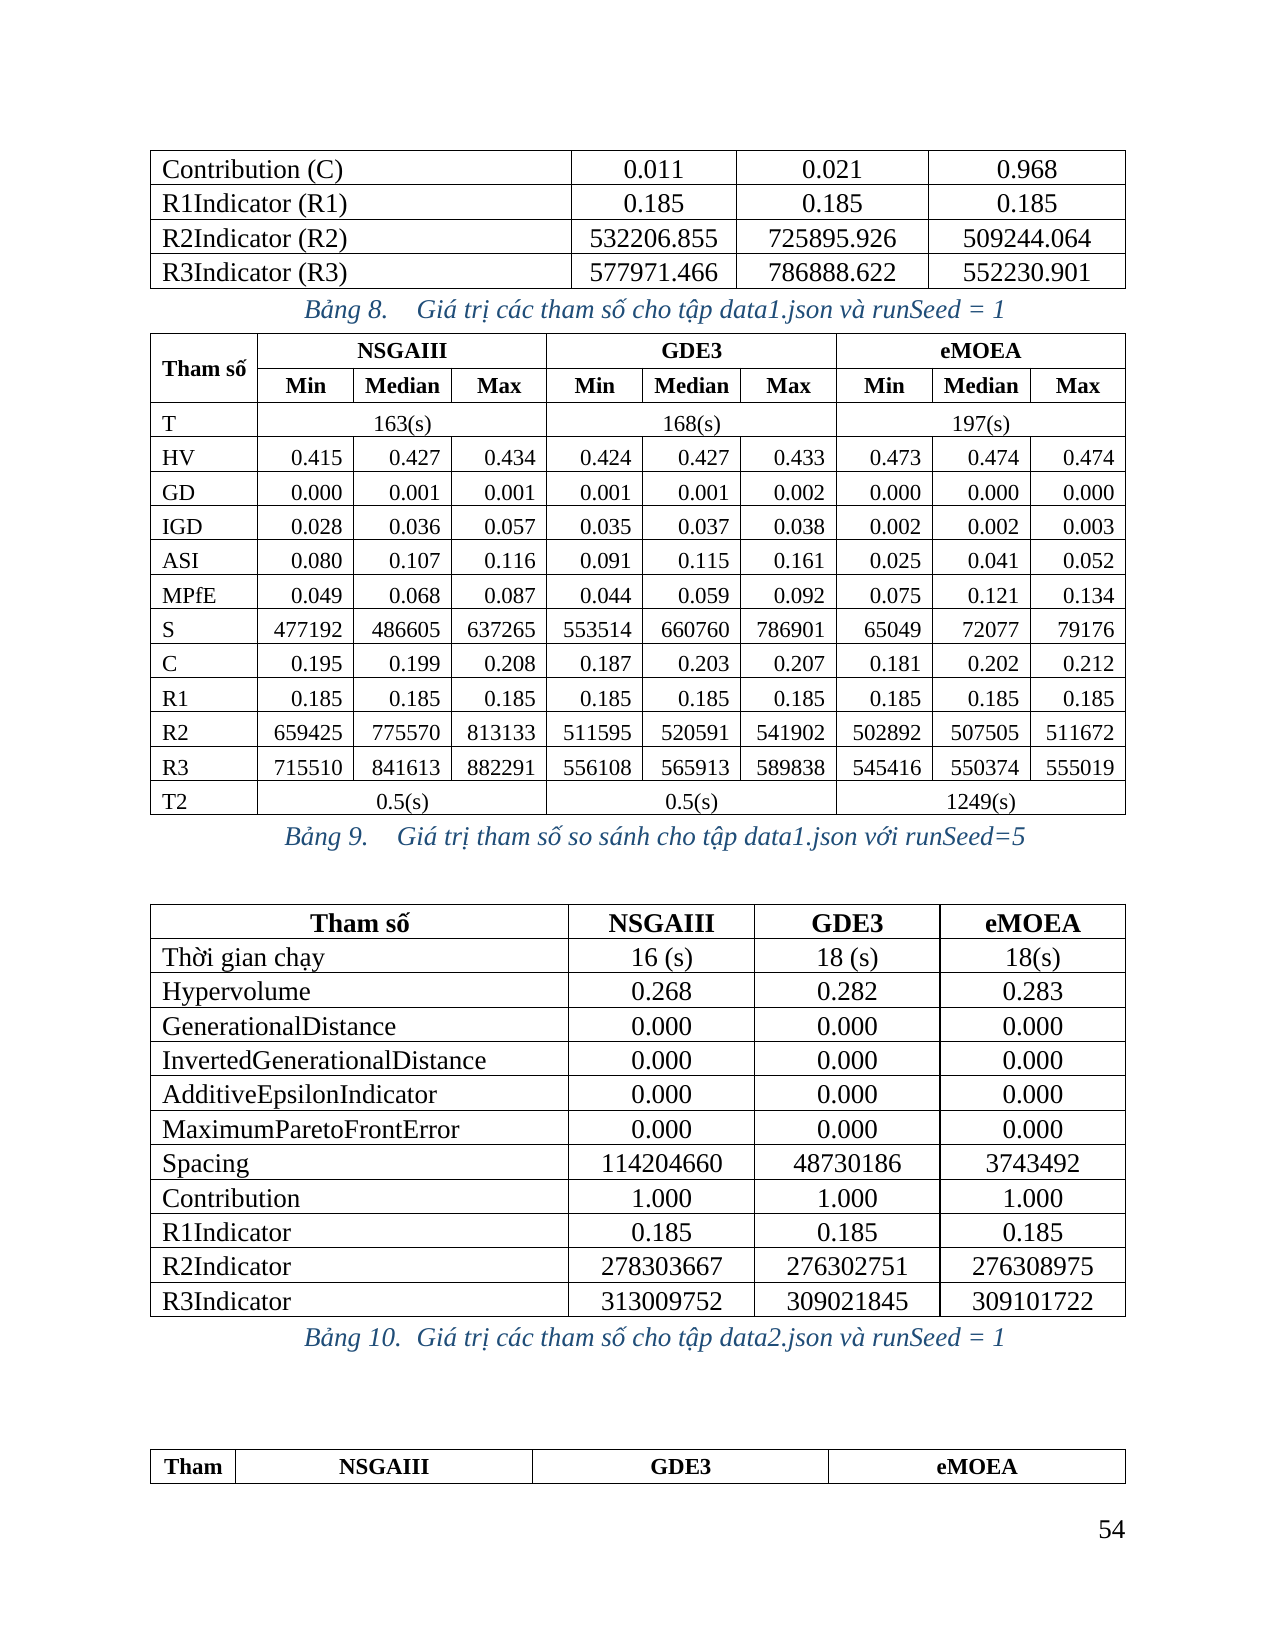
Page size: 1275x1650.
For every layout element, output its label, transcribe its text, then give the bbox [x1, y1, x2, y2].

table_cell 0.052 [1031, 540, 1125, 574]
table_cell 589838 [741, 747, 836, 780]
table_cell T [151, 403, 257, 436]
table_cell 577971.466 [572, 254, 736, 287]
table_cell R3 [151, 747, 257, 780]
table_cell 0.059 [643, 575, 740, 608]
table_cell 0.434 [452, 437, 546, 471]
table_cell 197(s) [837, 403, 1125, 436]
table_cell 637265 [452, 609, 546, 642]
table_cell 0.028 [258, 506, 353, 539]
subtitle Giá trị tham số so sánh cho tập data1.json với runSeed=5 [187, 819, 1125, 851]
table_cell 0.181 [837, 644, 932, 677]
table_cell 0.185 [1031, 678, 1125, 711]
table_cell 0.000 [941, 1076, 1125, 1110]
table_cell 0.003 [1031, 506, 1125, 539]
table_cell R2Indicator (R2) [151, 220, 571, 253]
table_header eMOEA [829, 1450, 1125, 1483]
table_cell Median [933, 369, 1030, 402]
table_cell 309101722 [941, 1283, 1125, 1316]
table_cell 0.415 [258, 437, 353, 471]
table_cell 0.424 [547, 437, 642, 471]
table_header Tham số [151, 905, 568, 938]
table_cell 0.000 [1031, 472, 1125, 505]
table_cell 786888.622 [737, 254, 928, 287]
table_cell C [151, 644, 257, 677]
table_cell 0.038 [741, 506, 836, 539]
table_cell 65049 [837, 609, 932, 642]
subtitle Giá trị các tham số cho tập data2.json và runSeed = 1 [187, 1321, 1125, 1352]
table_cell 0.212 [1031, 644, 1125, 677]
table_cell 0.000 [837, 472, 932, 505]
table_cell 114204660 [569, 1145, 754, 1178]
table_cell 0.185 [837, 678, 932, 711]
table_cell 882291 [452, 747, 546, 780]
table_cell R2 [151, 712, 257, 746]
table_cell 0.116 [452, 540, 546, 574]
table_cell 0.035 [547, 506, 642, 539]
table_cell 0.068 [354, 575, 451, 608]
table_cell 0.433 [741, 437, 836, 471]
table_cell 0.002 [933, 506, 1030, 539]
table_cell Min [258, 369, 353, 402]
table_cell 0.000 [755, 1008, 939, 1041]
table_header GDE3 [547, 334, 836, 367]
table_cell 0.001 [354, 472, 451, 505]
table_cell 3743492 [941, 1145, 1125, 1178]
table_cell 0.001 [547, 472, 642, 505]
table_cell 0.185 [452, 678, 546, 711]
table_cell R3Indicator [151, 1283, 568, 1316]
table_cell 0.036 [354, 506, 451, 539]
table_cell 486605 [354, 609, 451, 642]
table_cell 0.000 [569, 1042, 754, 1075]
table_cell R1 [151, 678, 257, 711]
table_cell 163(s) [258, 403, 546, 436]
table_cell 552230.901 [929, 254, 1125, 287]
table_cell 0.000 [941, 1042, 1125, 1075]
table_cell 0.075 [837, 575, 932, 608]
table_header GDE3 [755, 905, 939, 938]
table_cell 1249(s) [837, 781, 1125, 814]
table_cell 0.121 [933, 575, 1030, 608]
table_cell 813133 [452, 712, 546, 746]
table_cell 278303667 [569, 1248, 754, 1282]
table_cell 0.185 [258, 678, 353, 711]
table_header NSGAIII [258, 334, 546, 367]
table_cell MPfE [151, 575, 257, 608]
table_cell 0.000 [941, 1111, 1125, 1144]
table_cell 0.202 [933, 644, 1030, 677]
table_cell 0.185 [643, 678, 740, 711]
table_cell 0.185 [547, 678, 642, 711]
table_cell 565913 [643, 747, 740, 780]
table_cell IGD [151, 506, 257, 539]
table_cell 659425 [258, 712, 353, 746]
table_header NSGAIII [236, 1450, 532, 1483]
table_cell 553514 [547, 609, 642, 642]
table_cell 0.185 [941, 1214, 1125, 1247]
table_cell 0.207 [741, 644, 836, 677]
table_cell 18(s) [941, 939, 1125, 972]
table_cell 0.000 [258, 472, 353, 505]
table_header Tham số [151, 334, 257, 402]
table_cell 511672 [1031, 712, 1125, 746]
table_cell 0.049 [258, 575, 353, 608]
table_cell Median [643, 369, 740, 402]
table_cell 0.000 [755, 1111, 939, 1144]
table_cell 477192 [258, 609, 353, 642]
table_cell 1.000 [941, 1180, 1125, 1213]
table_cell R1Indicator [151, 1214, 568, 1247]
table_cell Thời gian chạy [151, 939, 568, 972]
table_cell GD [151, 472, 257, 505]
table_cell 725895.926 [737, 220, 928, 253]
table_cell 0.000 [755, 1076, 939, 1110]
table_cell 0.185 [929, 185, 1125, 219]
table_cell Max [741, 369, 836, 402]
table_cell 0.268 [569, 973, 754, 1007]
table_cell 0.000 [755, 1042, 939, 1075]
table_cell 1.000 [569, 1180, 754, 1213]
table_cell 276308975 [941, 1248, 1125, 1282]
table_header eMOEA [837, 334, 1125, 367]
table_cell 0.427 [643, 437, 740, 471]
table_cell 555019 [1031, 747, 1125, 780]
table_cell 0.037 [643, 506, 740, 539]
table_cell 0.208 [452, 644, 546, 677]
table_cell 507505 [933, 712, 1030, 746]
table_cell 0.011 [572, 151, 736, 184]
table_cell S [151, 609, 257, 642]
table_cell Max [1031, 369, 1125, 402]
table_cell AdditiveEpsilonIndicator [151, 1076, 568, 1110]
table_cell 520591 [643, 712, 740, 746]
table_cell 16 (s) [569, 939, 754, 972]
table_cell 0.474 [933, 437, 1030, 471]
table_cell T2 [151, 781, 257, 814]
table_cell 715510 [258, 747, 353, 780]
table_cell 0.185 [569, 1214, 754, 1247]
table_cell 0.473 [837, 437, 932, 471]
table_cell 0.134 [1031, 575, 1125, 608]
table_cell Spacing [151, 1145, 568, 1178]
table_cell GenerationalDistance [151, 1008, 568, 1041]
table_cell 0.002 [837, 506, 932, 539]
table_cell Median [354, 369, 451, 402]
table_cell 0.474 [1031, 437, 1125, 471]
table_cell 0.195 [258, 644, 353, 677]
table_cell 72077 [933, 609, 1030, 642]
table_cell Min [547, 369, 642, 402]
table_cell 0.025 [837, 540, 932, 574]
table_cell 0.000 [569, 1008, 754, 1041]
table_cell 0.000 [941, 1008, 1125, 1041]
table_cell Min [837, 369, 932, 402]
table_cell 0.044 [547, 575, 642, 608]
table_cell MaximumParetoFrontError [151, 1111, 568, 1144]
table_cell 0.427 [354, 437, 451, 471]
table_cell 786901 [741, 609, 836, 642]
table_cell 0.087 [452, 575, 546, 608]
table_cell 79176 [1031, 609, 1125, 642]
table_cell R3Indicator (R3) [151, 254, 571, 287]
table_cell 556108 [547, 747, 642, 780]
table_cell HV [151, 437, 257, 471]
table_cell 0.187 [547, 644, 642, 677]
table_cell 545416 [837, 747, 932, 780]
table_header GDE3 [533, 1450, 828, 1483]
table_cell 309021845 [755, 1283, 939, 1316]
table_cell 1.000 [755, 1180, 939, 1213]
table_cell InvertedGenerationalDistance [151, 1042, 568, 1075]
table_cell 0.000 [569, 1111, 754, 1144]
table_cell 0.5(s) [547, 781, 836, 814]
table_cell 18 (s) [755, 939, 939, 972]
table_cell 0.185 [572, 185, 736, 219]
table_cell 0.041 [933, 540, 1030, 574]
table_cell 0.203 [643, 644, 740, 677]
table_cell 532206.855 [572, 220, 736, 253]
table_cell 0.283 [941, 973, 1125, 1007]
table_cell 841613 [354, 747, 451, 780]
table_cell 0.185 [737, 185, 928, 219]
subtitle Giá trị các tham số cho tập data1.json và runSeed = 1 [187, 293, 1125, 324]
table_cell ASI [151, 540, 257, 574]
table_cell 0.968 [929, 151, 1125, 184]
table_cell 0.185 [741, 678, 836, 711]
table_header NSGAIII [569, 905, 754, 938]
table_header Tham số [151, 1450, 235, 1483]
table_cell 168(s) [547, 403, 836, 436]
table_cell 509244.064 [929, 220, 1125, 253]
table_cell 502892 [837, 712, 932, 746]
table_cell 0.185 [755, 1214, 939, 1247]
table_cell 541902 [741, 712, 836, 746]
table_header eMOEA [941, 905, 1125, 938]
table_cell 0.282 [755, 973, 939, 1007]
table_cell 0.5(s) [258, 781, 546, 814]
table_cell 0.107 [354, 540, 451, 574]
table_cell 0.185 [933, 678, 1030, 711]
table_cell 0.199 [354, 644, 451, 677]
table_cell 313009752 [569, 1283, 754, 1316]
table_cell 0.185 [354, 678, 451, 711]
table_cell Contribution (C) [151, 151, 571, 184]
table_cell Max [452, 369, 546, 402]
table_cell 0.091 [547, 540, 642, 574]
table_cell 0.057 [452, 506, 546, 539]
table_cell 0.001 [452, 472, 546, 505]
table_cell 0.092 [741, 575, 836, 608]
table_cell 276302751 [755, 1248, 939, 1282]
table_cell 0.001 [643, 472, 740, 505]
table_cell 660760 [643, 609, 740, 642]
table_cell Contribution [151, 1180, 568, 1213]
table_cell 0.021 [737, 151, 928, 184]
table_cell 0.080 [258, 540, 353, 574]
table_cell 0.161 [741, 540, 836, 574]
table_cell 48730186 [755, 1145, 939, 1178]
table_cell 550374 [933, 747, 1030, 780]
table_cell 0.000 [569, 1076, 754, 1110]
table_cell R2Indicator [151, 1248, 568, 1282]
table_cell 511595 [547, 712, 642, 746]
table_cell Hypervolume [151, 973, 568, 1007]
table_cell 0.002 [741, 472, 836, 505]
table_cell 0.000 [933, 472, 1030, 505]
table_cell 0.115 [643, 540, 740, 574]
table_cell R1Indicator (R1) [151, 185, 571, 219]
table_cell 775570 [354, 712, 451, 746]
